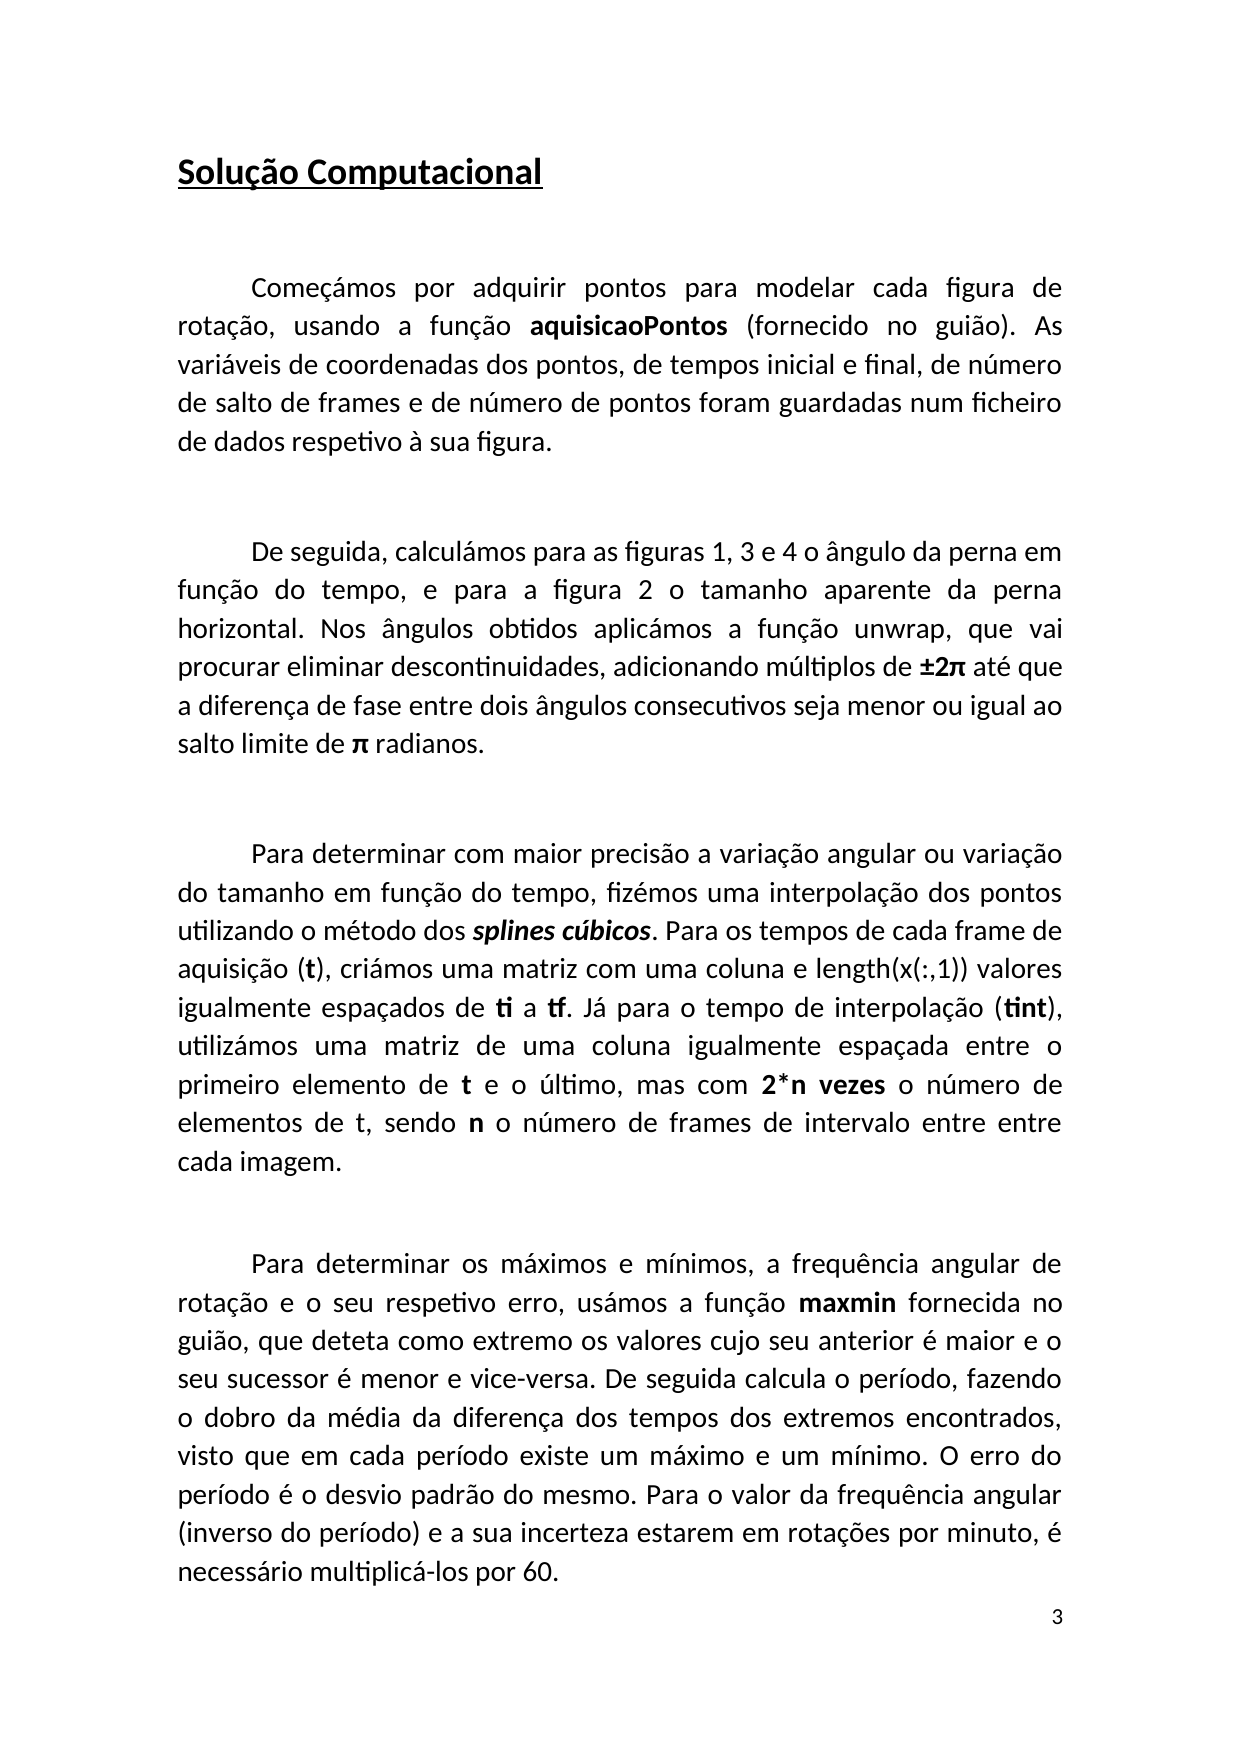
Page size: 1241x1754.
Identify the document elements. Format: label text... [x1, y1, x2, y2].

text Para determinar com maior precisão a variação angular ou variação do tamanho em função do tempo, fizémos uma interpolação dos pontos utilizando o método dos splines cúbicos. Para os tempos de cada frame de aquisição (t), criámos uma matriz com uma coluna e length(x(:,1)) valores igualmente espaçados de ti a tf. Já para o tempo de interpolação (tint), utilizámos uma matriz de uma coluna igualmente espaçada entre o primeiro elemento de t e o último, mas com 2*n vezes o número de elementos de t, sendo n o número de frames de intervalo entre entre cada imagem. [177, 835, 1063, 1178]
text Para determinar os máximos e mínimos, a frequência angular de rotação e o seu respetivo erro, usámos a função maxmin fornecida no guião, que deteta como extremo os valores cujo seu anterior é maior e o seu sucessor é menor e vice-versa. De seguida calcula o período, fazendo o dobro da média da diferença dos tempos dos extremos encontrados, visto que em cada período existe um máximo e um mínimo. O erro do período é o desvio padrão do mesmo. Para o valor da frequência angular (inverso do período) e a sua incerteza estarem em rotações por minuto, é necessário multiplicá-los por 60. [177, 1245, 1063, 1588]
text De seguida, calculámos para as figuras 1, 3 e 4 o ângulo da perna em função do tempo, e para a figura 2 o tamanho aparente da perna horizontal. Nos ângulos obtidos aplicámos a função unwrap, que vai procurar eliminar descontinuidades, adicionando múltiplos de ±2π até que a diferença de fase entre dois ângulos consecutivos seja menor ou igual ao salto limite de π radianos. [177, 533, 1063, 761]
text Começámos por adquirir pontos para modelar cada figura de rotação, usando a função aquisicaoPontos (fornecido no guião). As variáveis de coordenadas dos pontos, de tempos inicial e final, de número de salto de frames e de número de pontos foram guardadas num ficheiro de dados respetivo à sua figura. [177, 269, 1063, 458]
text Solução Computacional [177, 148, 1063, 193]
